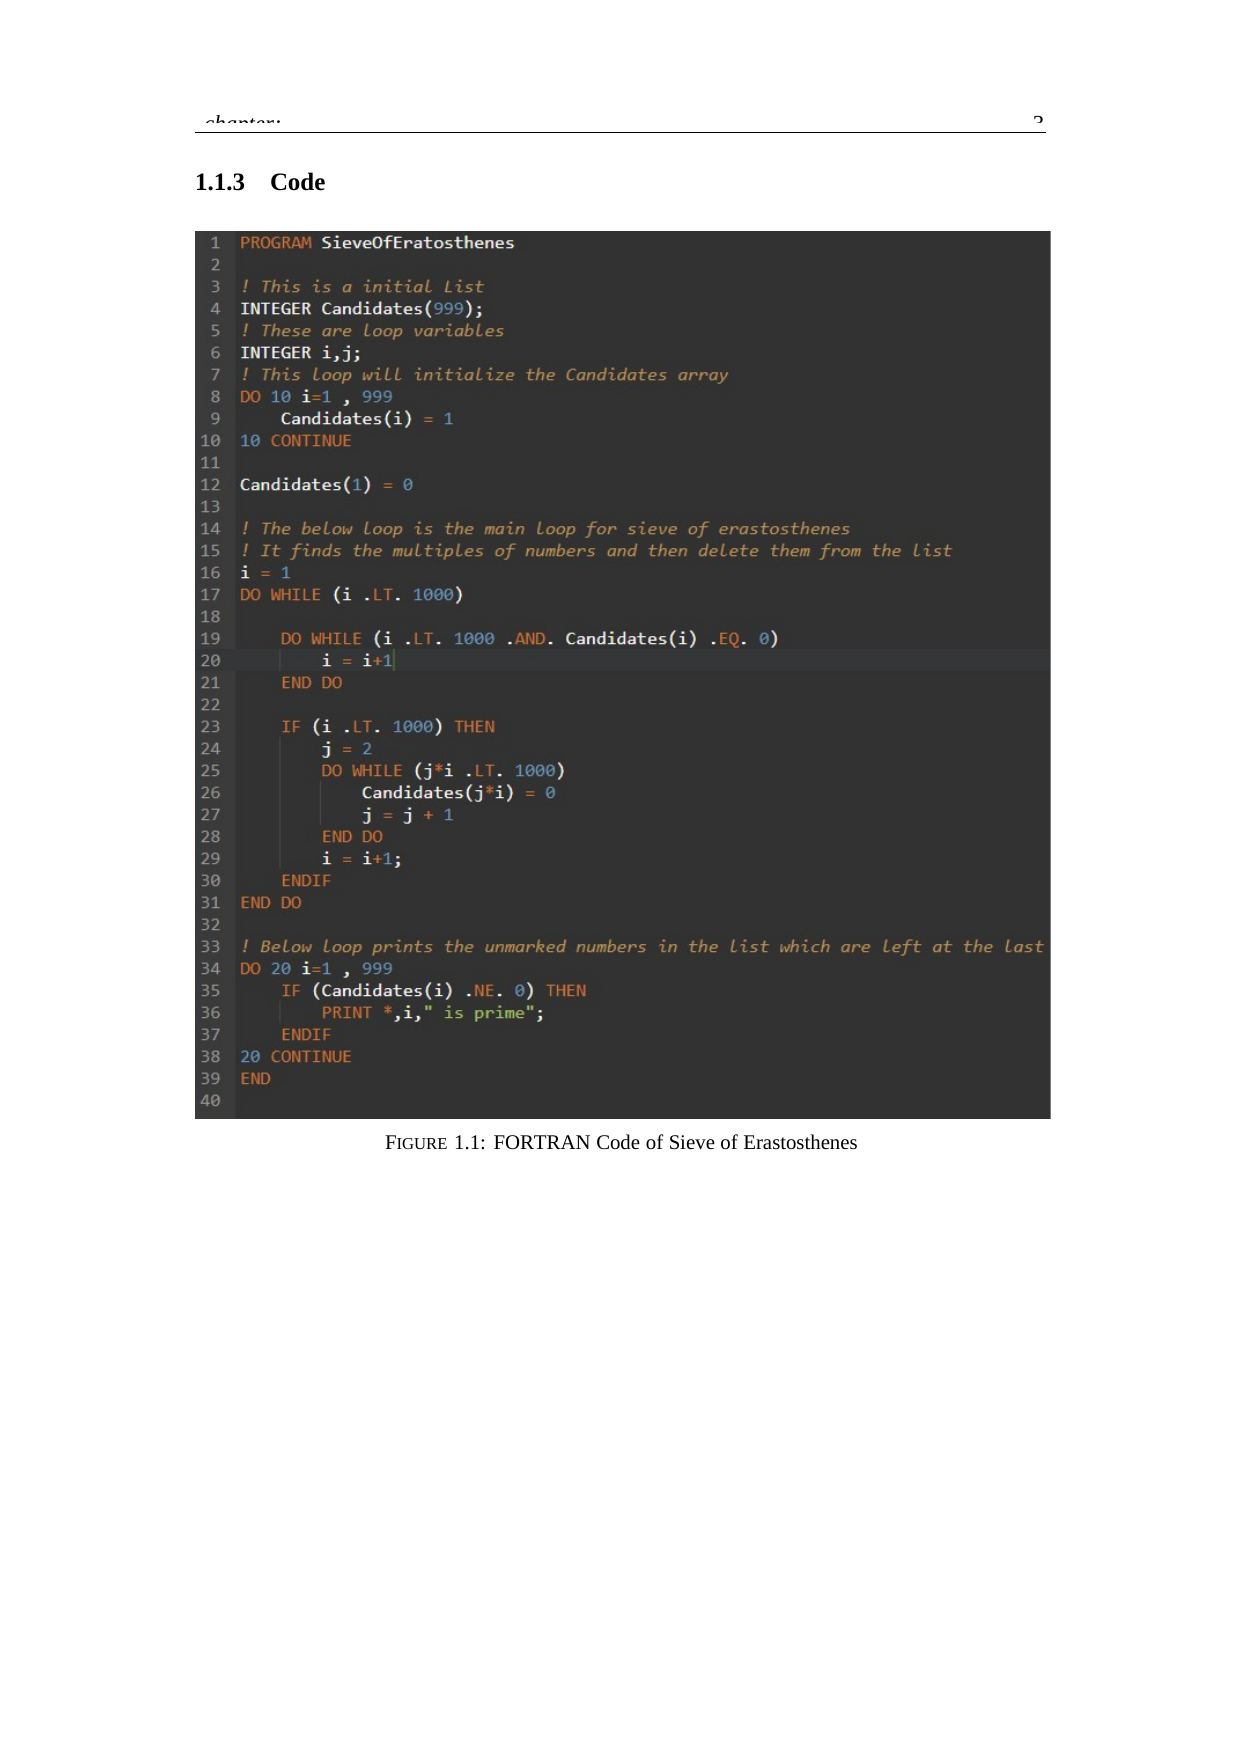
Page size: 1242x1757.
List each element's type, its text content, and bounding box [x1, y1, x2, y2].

subtitle Code [195, 167, 1071, 196]
text FIGURE 1.1: FORTRAN Code of Sieve of Erastosthenes [312, 1119, 931, 1154]
picture [195, 231, 1051, 1119]
